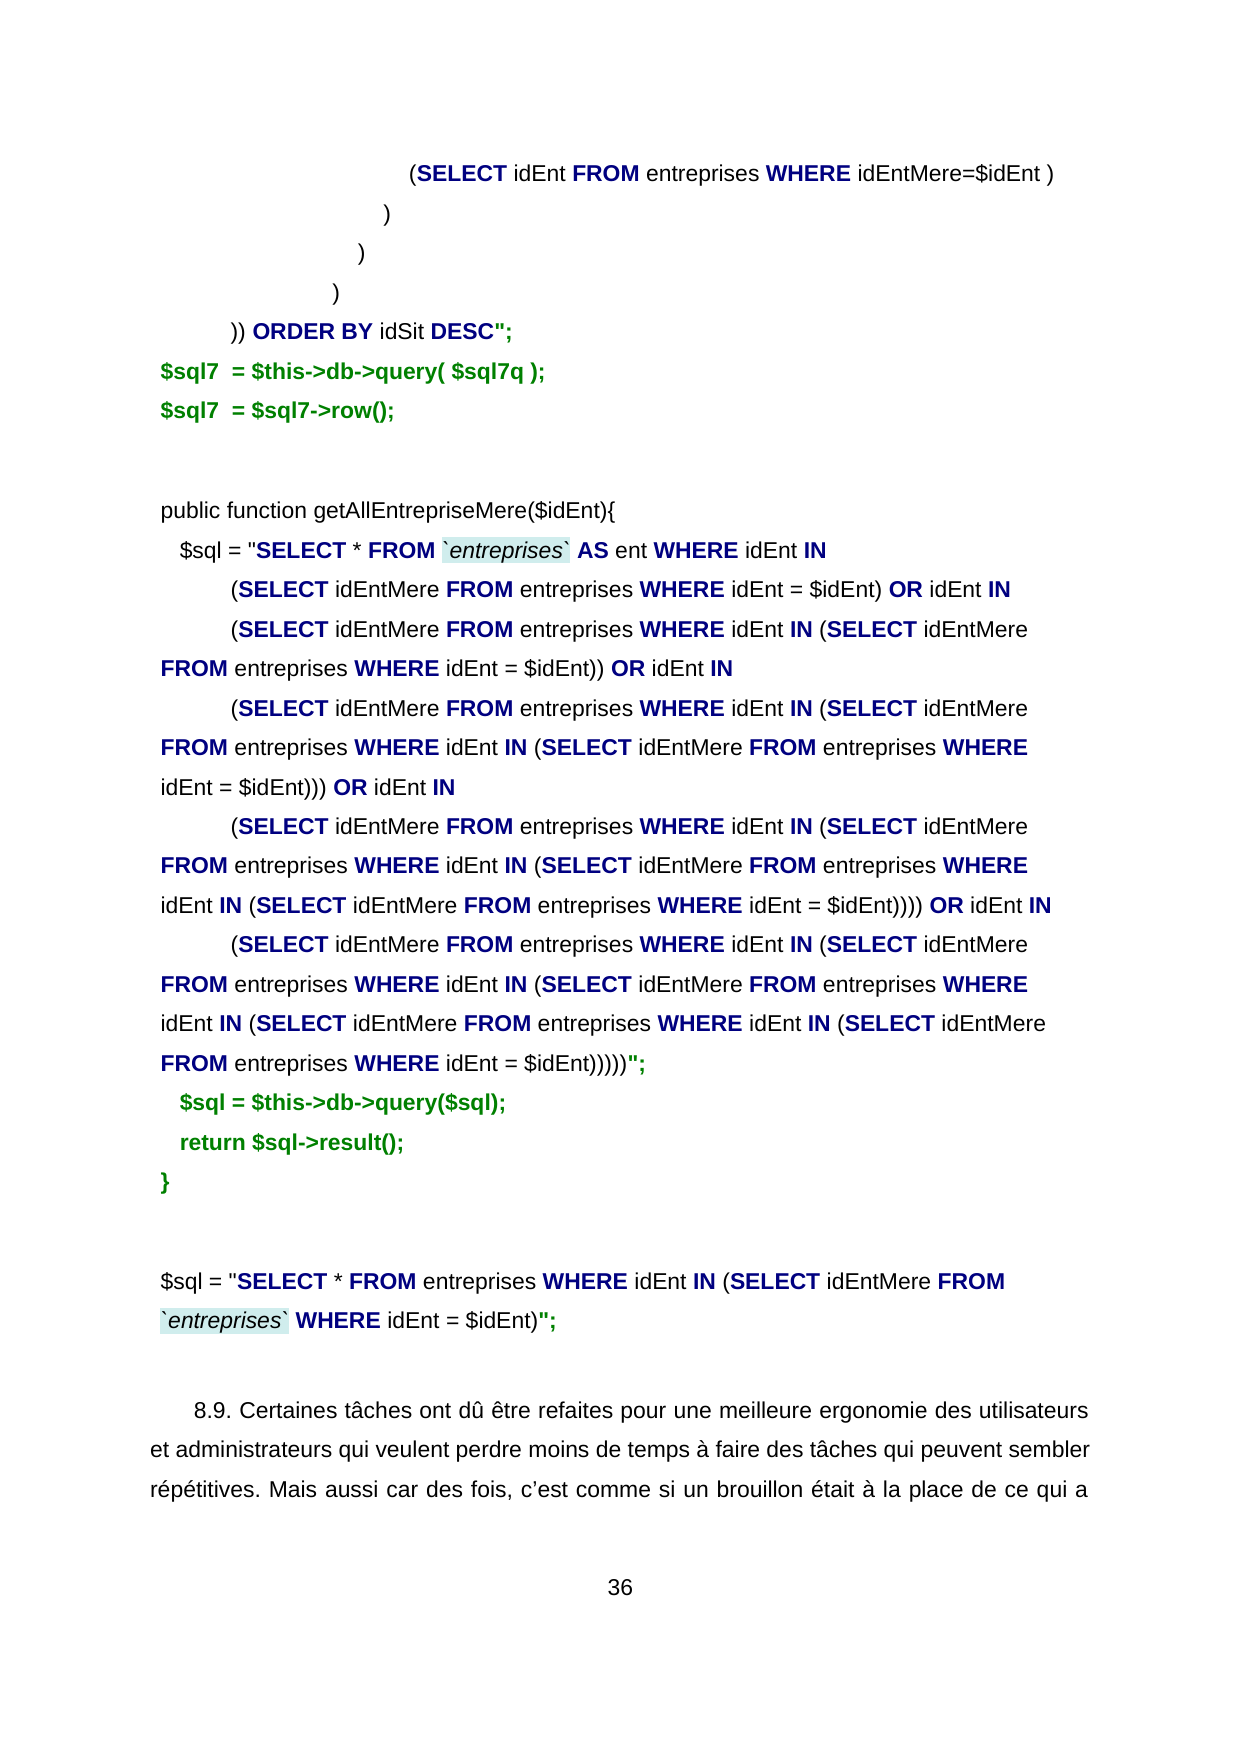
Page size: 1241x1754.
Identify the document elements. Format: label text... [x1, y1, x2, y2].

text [150, 1397, 1090, 1502]
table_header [150, 150, 1091, 447]
table_header public function getAllEntrepriseMere($idEnt){ $sql = "SELECT * FROM `entreprises` AS ent WHERE idEnt IN (SELECT idEntMere FROM entreprises WHERE idEnt = $idEnt) OR idEnt IN (SELECT idEntMere FROM entreprises WHERE idEnt IN (SELECT idEntMere FROM entreprises WHERE idEnt = $idEnt)) OR idEnt IN (SELECT idEntMere FROM entreprises WHERE idEnt IN (SELECT idEntMere FROM entreprises WHERE idEnt IN (SELECT idEntMere FROM entreprises WHERE idEnt = $idEnt))) OR idEnt IN (SELECT idEntMere FROM entreprises WHERE idEnt IN (SELECT idEntMere FROM entreprises WHERE idEnt IN (SELECT idEntMere FROM entreprises WHERE idEnt IN (SELECT idEntMere FROM entreprises WHERE idEnt = $idEnt)))) OR idEnt IN (SELECT idEntMere FROM entreprises WHERE idEnt IN (SELECT idEntMere FROM entreprises WHERE idEnt IN (SELECT idEntMere FROM entreprises WHERE idEnt IN (SELECT idEntMere FROM entreprises WHERE idEnt IN (SELECT idEntMere FROM entreprises WHERE idEnt = $idEnt)))))"; $sql = $this->db->query($sql); return $sql->result(); } [150, 487, 1091, 1218]
table_header $sql = "SELECT * FROM entreprises WHERE idEnt IN (SELECT idEntMere FROM `entreprises` WHERE idEnt = $idEnt)"; [150, 1258, 1091, 1357]
